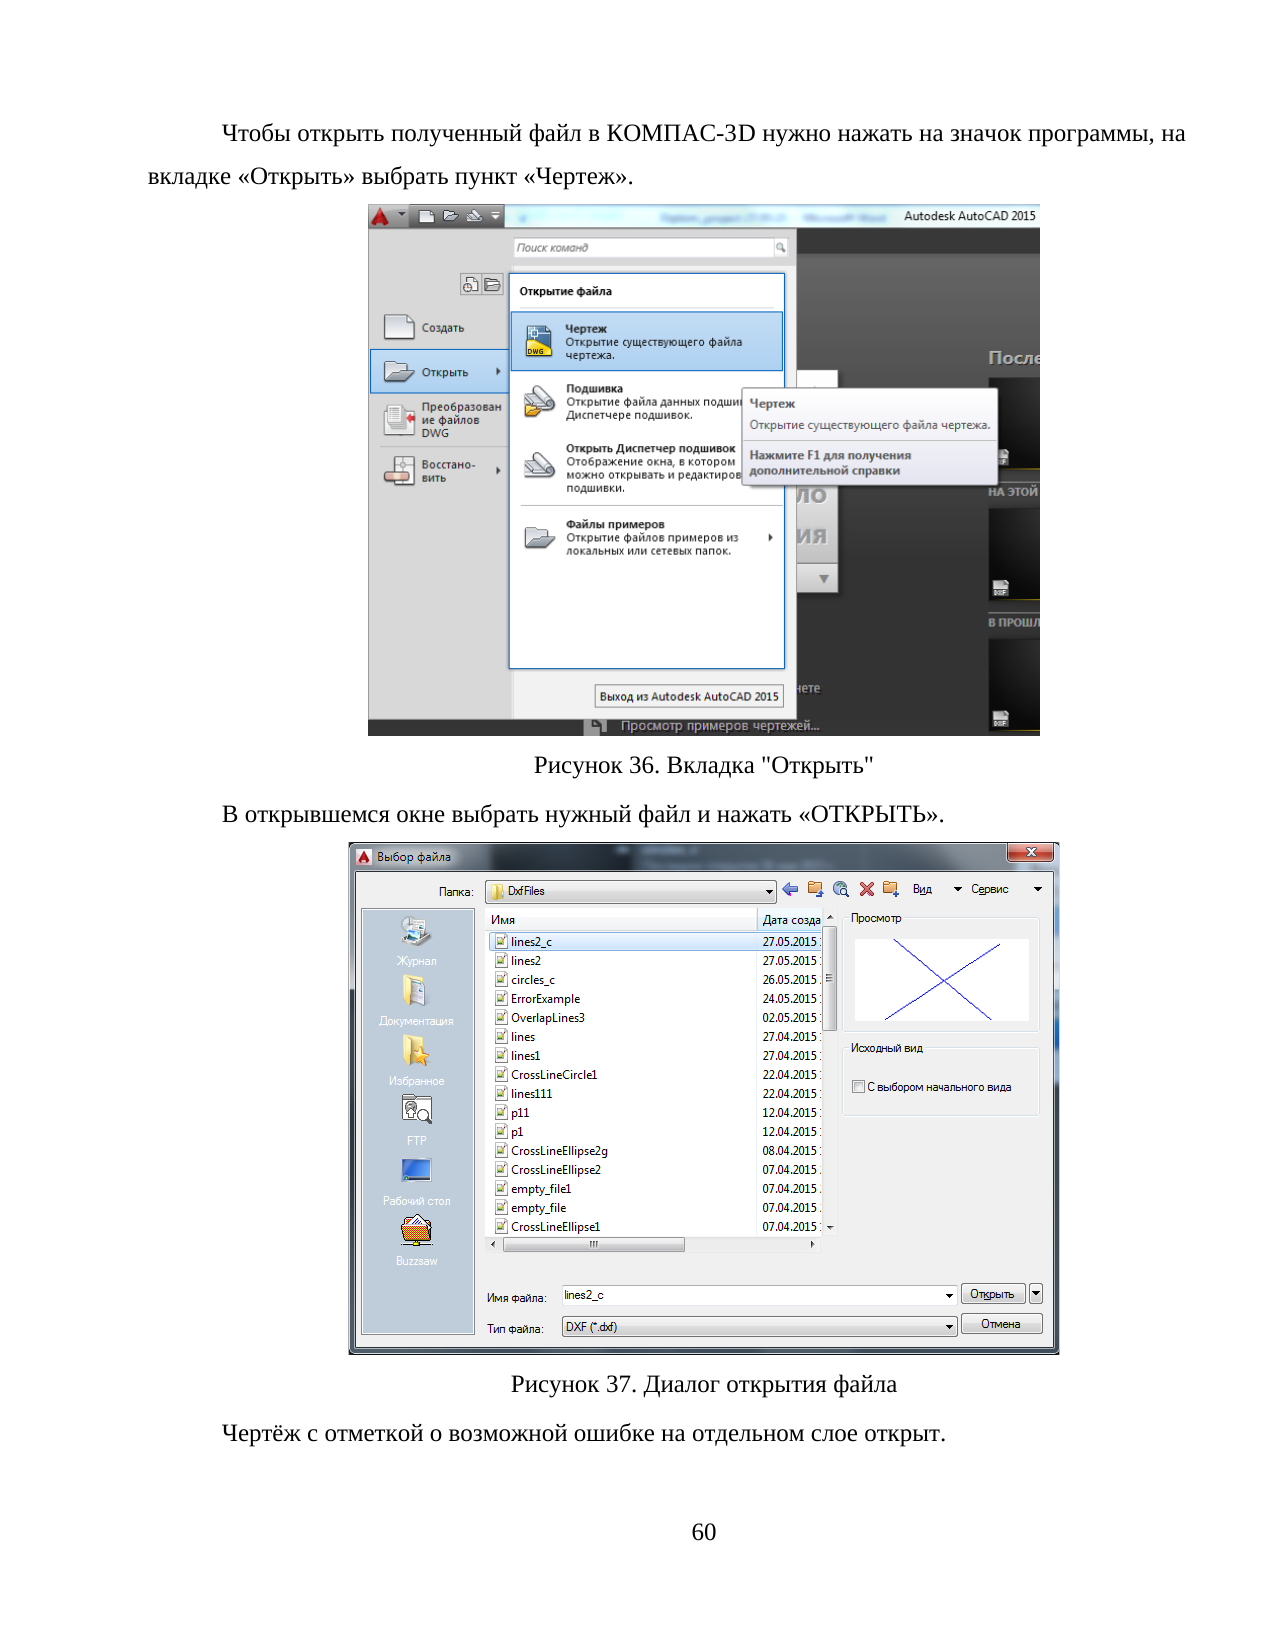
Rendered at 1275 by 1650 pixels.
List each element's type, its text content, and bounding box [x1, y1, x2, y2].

text Чтобы открыть полученный файл в КОМПАС-3D нужно нажать на значок программы, на вкладке «Открыть» выбрать пункт «Чертеж». [148, 118, 1186, 190]
text В открывшемся окне выбрать нужный файл и нажать «ОТКРЫТЬ». [148, 799, 1186, 828]
text Рисунок 36. Вкладка "Открыть" [148, 750, 1186, 779]
picture [348, 842, 1060, 1355]
text Чертёж с отметкой о возможной ошибке на отдельном слое открыт. [148, 1418, 1186, 1447]
picture [368, 204, 1040, 736]
text Рисунок 37. Диалог открытия файла [148, 1369, 1186, 1398]
